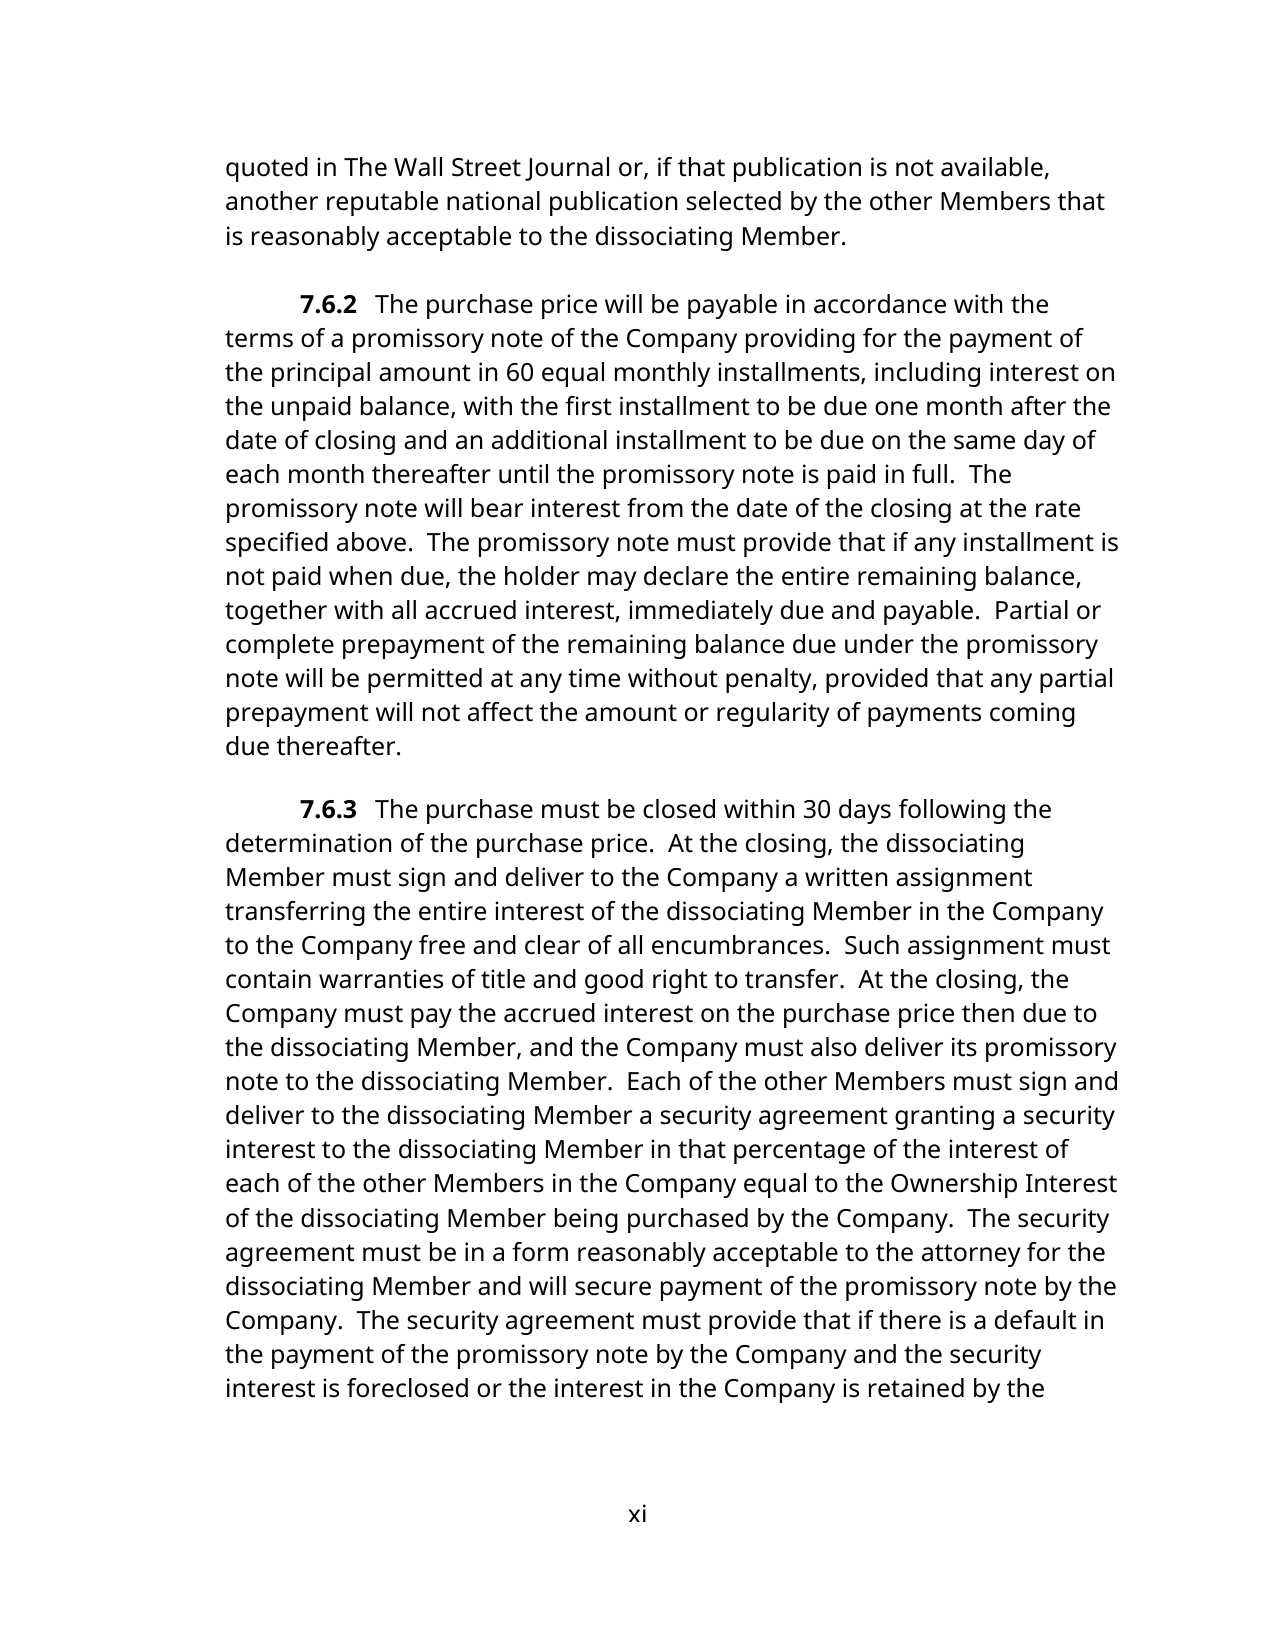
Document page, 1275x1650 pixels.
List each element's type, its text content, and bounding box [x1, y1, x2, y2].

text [150, 150, 1125, 252]
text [150, 791, 1125, 1404]
text 7.6.2 The purchase price will be payable in accordance with the terms of a promissory note of the Company providing for the payment of the principal amount in 60 equal monthly installments, including interest on the unpaid balance, with the first installment to be due one month after the date of closing and an additional installment to be due on the same day of each month thereafter until the promissory note is paid in full. The promissory note will bear interest from the date of the closing at the rate specified above. The promissory note must provide that if any installment is not paid when due, the holder may declare the entire remaining balance, together with all accrued interest, immediately due and payable. Partial or complete prepayment of the remaining balance due under the promissory note will be permitted at any time without penalty, provided that any partial prepayment will not affect the amount or regularity of payments coming due thereafter. [150, 286, 1125, 763]
